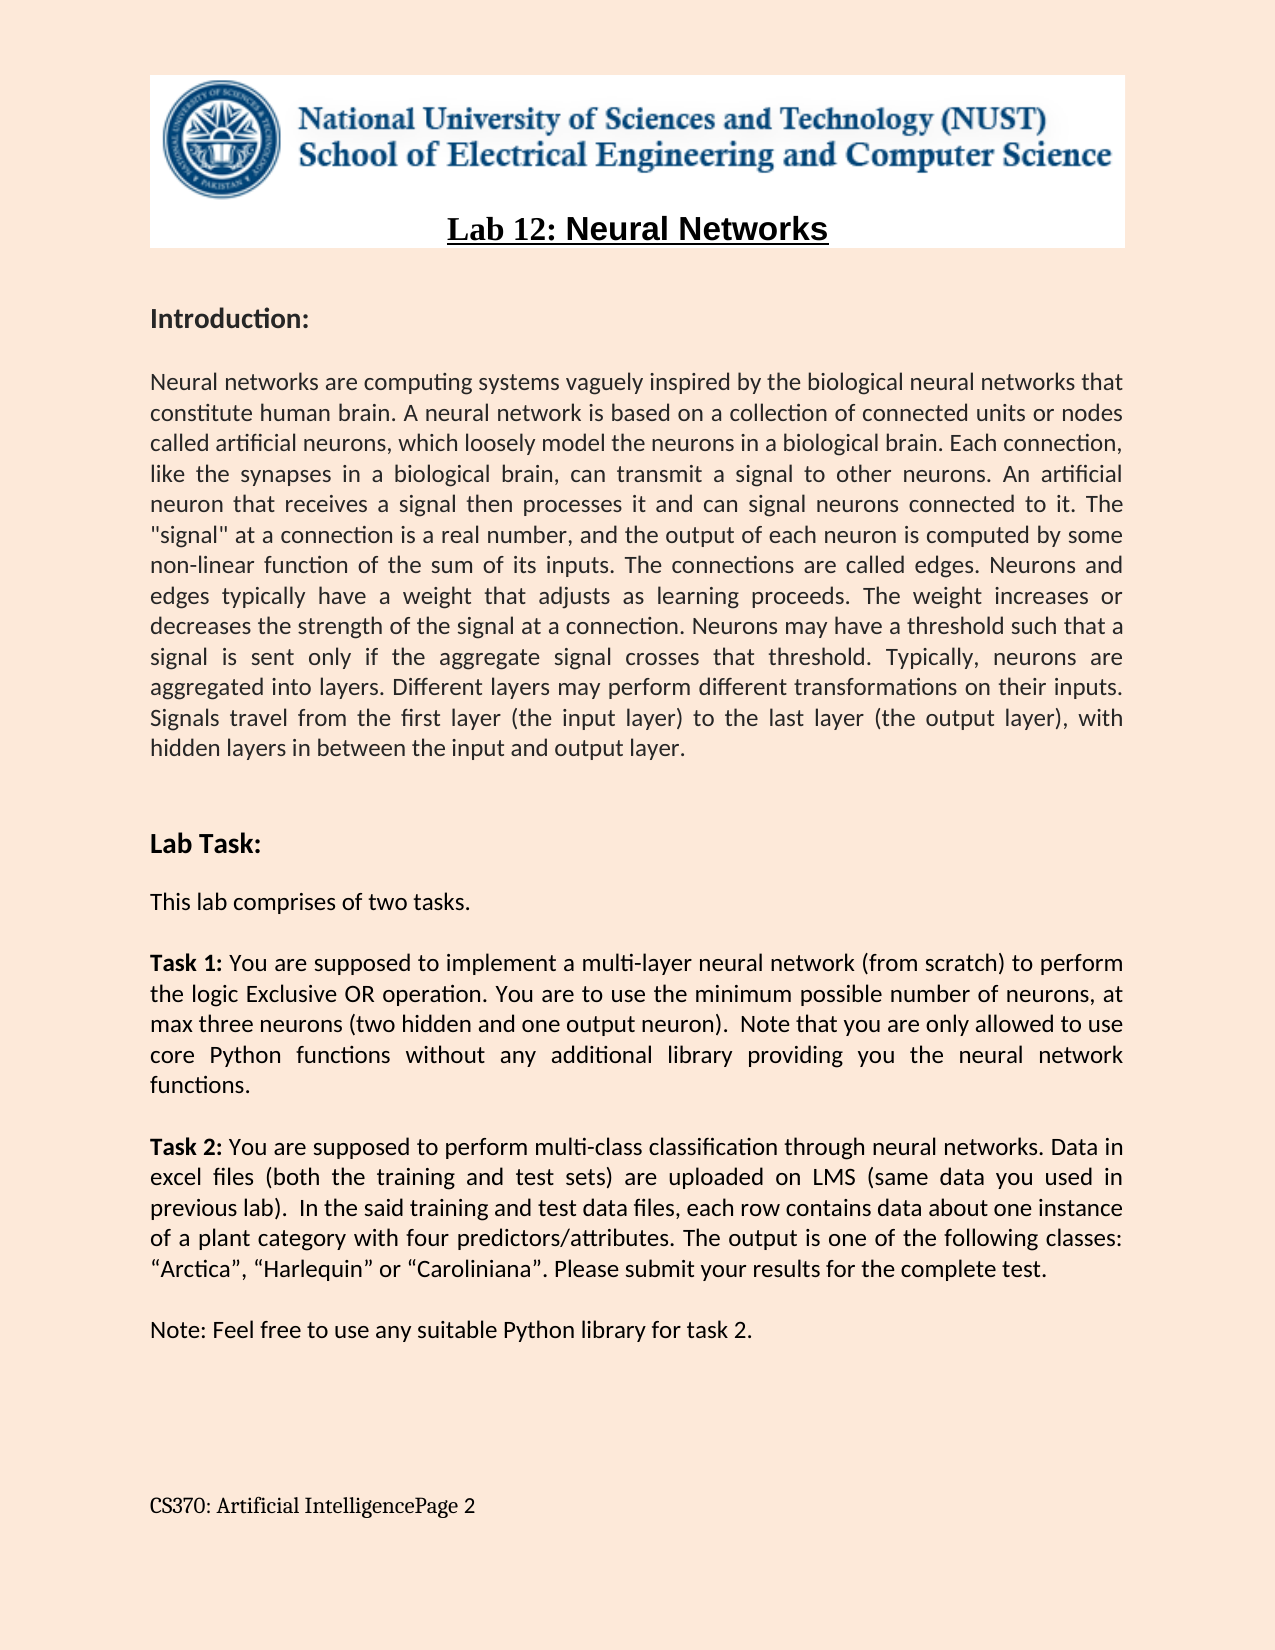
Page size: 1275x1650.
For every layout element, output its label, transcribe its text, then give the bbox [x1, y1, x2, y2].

text This lab comprises of two tasks. [150, 887, 1125, 917]
text Task 1: You are supposed to implement a multi-layer neural network (from scratch) to perform the logic Exclusive OR operation. You are to use the minimum possible number of neurons, at max three neurons (two hidden and one output neuron). Note that you are only allowed to use core Python functions without any additional library providing you the neural network functions. [150, 948, 1125, 1100]
text Neural networks are computing systems vaguely inspired by the biological neural networks that constitute human brain. A neural network is based on a collection of connected units or nodes called artificial neurons, which loosely model the neurons in a biological brain. Each connection, like the synapses in a biological brain, can transmit a signal to other neurons. An artificial neuron that receives a signal then processes it and can signal neurons connected to it. The "signal" at a connection is a real number, and the output of each neuron is computed by some non-linear function of the sum of its inputs. The connections are called edges. Neurons and edges typically have a weight that adjusts as learning proceeds. The weight increases or decreases the strength of the signal at a connection. Neurons may have a threshold such that a signal is sent only if the aggregate signal crosses that threshold. Typically, neurons are aggregated into layers. Different layers may perform different transformations on their inputs. Signals travel from the first layer (the input layer) to the last layer (the output layer), with hidden layers in between the input and output layer. [150, 366, 1125, 763]
text Note: Feel free to use any suitable Python library for task 2. [150, 1314, 1125, 1344]
picture [150, 75, 1125, 210]
text Introduction: [150, 300, 1125, 336]
text Lab Task: [150, 825, 1125, 860]
subtitle Lab 12: Neural Networks [150, 210, 1125, 248]
text Task 2: You are supposed to perform multi-class classification through neural networks. Data in excel files (both the training and test sets) are uploaded on LMS (same data you used in previous lab). In the said training and test data files, each row contains data about one instance of a plant category with four predictors/attributes. The output is one of the following classes: “Arctica”, “Harlequin” or “Caroliniana”. Please submit your results for the complete test. [150, 1131, 1125, 1283]
